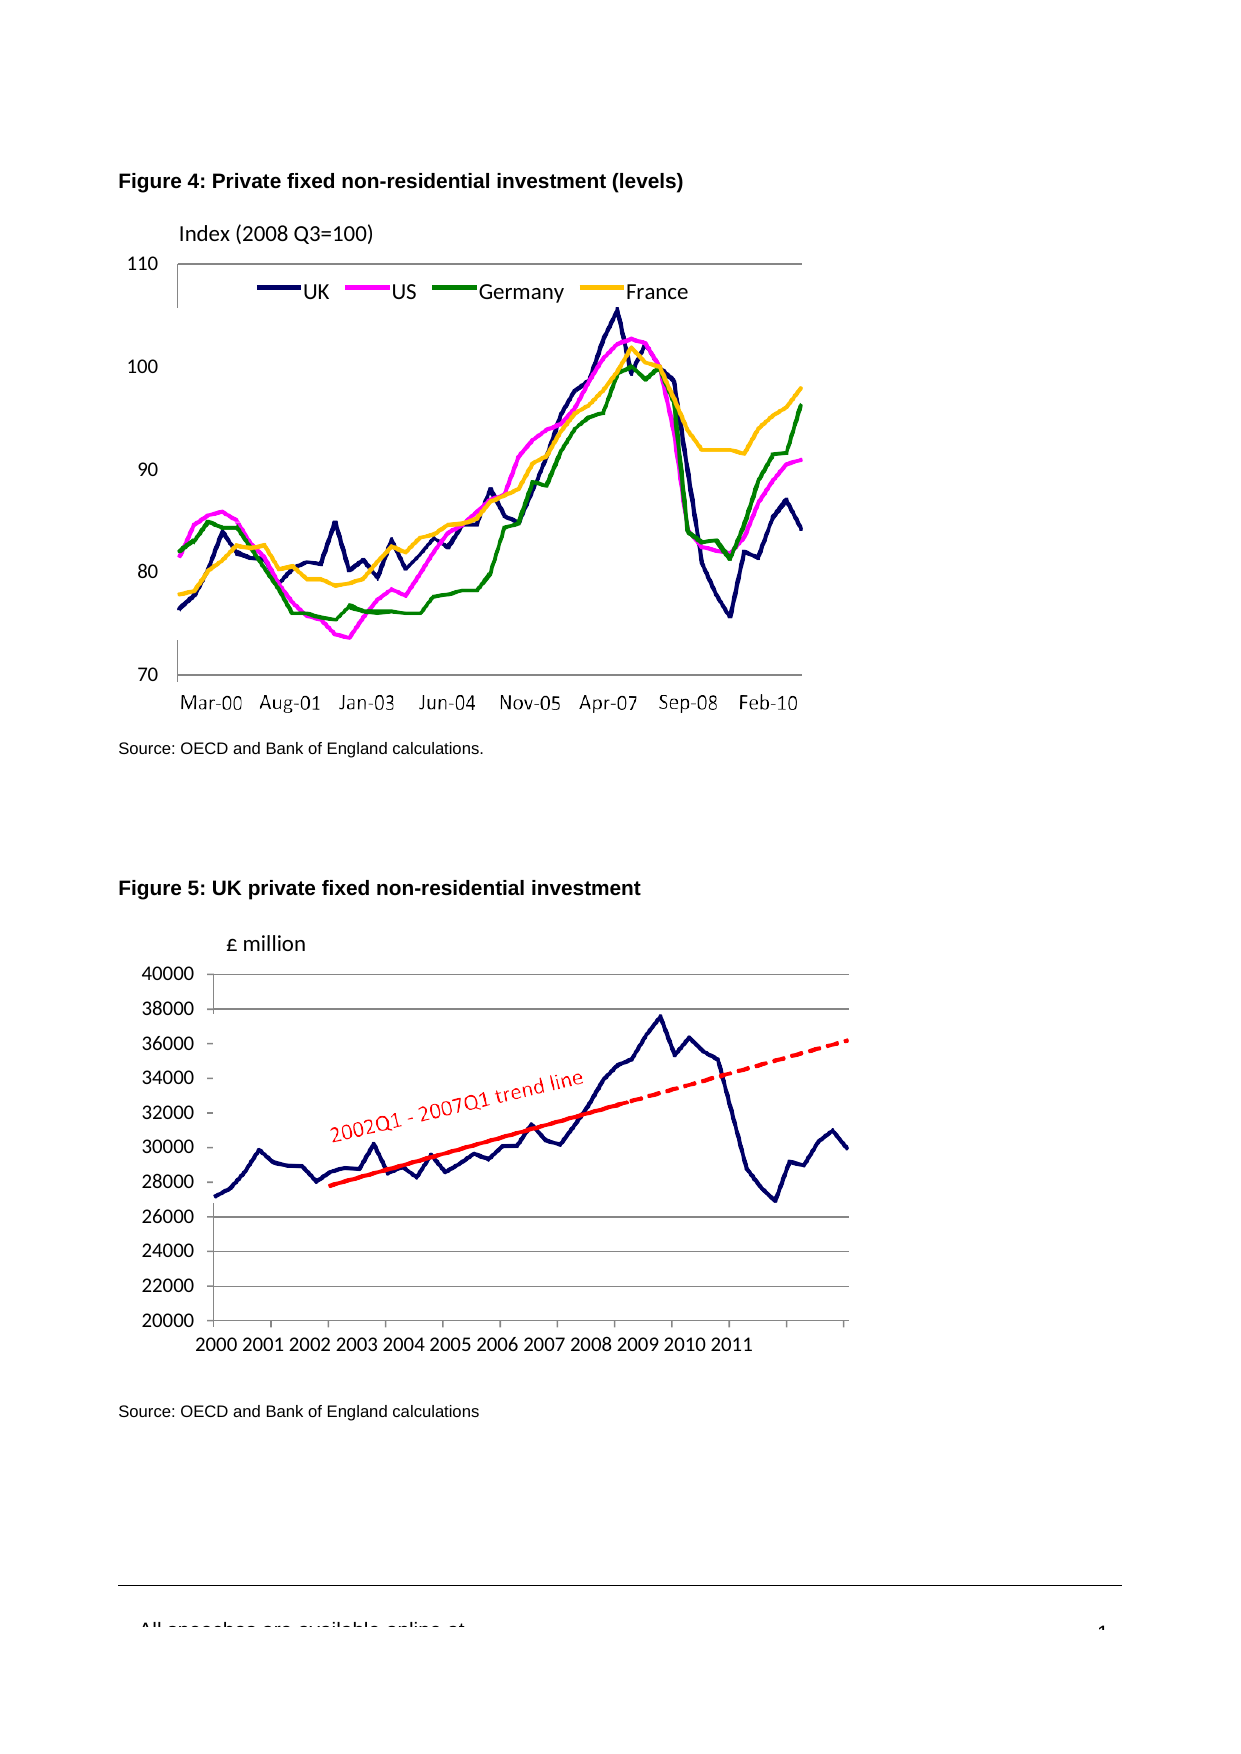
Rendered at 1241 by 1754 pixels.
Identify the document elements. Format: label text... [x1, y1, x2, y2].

picture [181, 695, 242, 710]
text 100 [126, 353, 1198, 378]
text 28000 [141, 1168, 195, 1194]
subtitle Figure 5: UK private fixed non-residential investment [118, 876, 1198, 900]
subtitle £ million [226, 929, 1198, 957]
picture [339, 695, 394, 710]
text 20000 [141, 1307, 195, 1332]
text 70 [137, 661, 1198, 687]
picture [659, 695, 717, 713]
subtitle Figure 4: Private fixed non-residential investment (levels) [118, 168, 1198, 192]
picture [177, 584, 803, 640]
picture [419, 695, 475, 710]
text 40000 [141, 961, 195, 986]
text 26000 [141, 1203, 195, 1228]
picture [740, 694, 797, 710]
text 38000 [141, 995, 195, 1021]
text 24000 [141, 1237, 195, 1263]
text 22000 [141, 1272, 195, 1298]
text 110 [126, 250, 1198, 276]
text 90 [137, 456, 1198, 481]
text 2000 2001 2002 2003 2004 2005 2006 2007 2008 2009 2010 2011 [197, 972, 1198, 1356]
text 36000 [141, 1030, 195, 1055]
text Source: OECD and Bank of England calculations [118, 1402, 1198, 1421]
picture [177, 378, 803, 456]
text Index (2008 Q3=100) [179, 219, 1198, 247]
picture [579, 695, 637, 713]
text 32000 [141, 1099, 195, 1124]
picture [500, 695, 560, 710]
text 30000 [141, 1134, 195, 1159]
picture [177, 307, 803, 353]
picture [177, 481, 803, 558]
text Source: OECD and Bank of England calculations. [118, 739, 1198, 758]
text 80 [137, 558, 1198, 584]
text 34000 [141, 1064, 195, 1090]
picture [259, 695, 320, 713]
